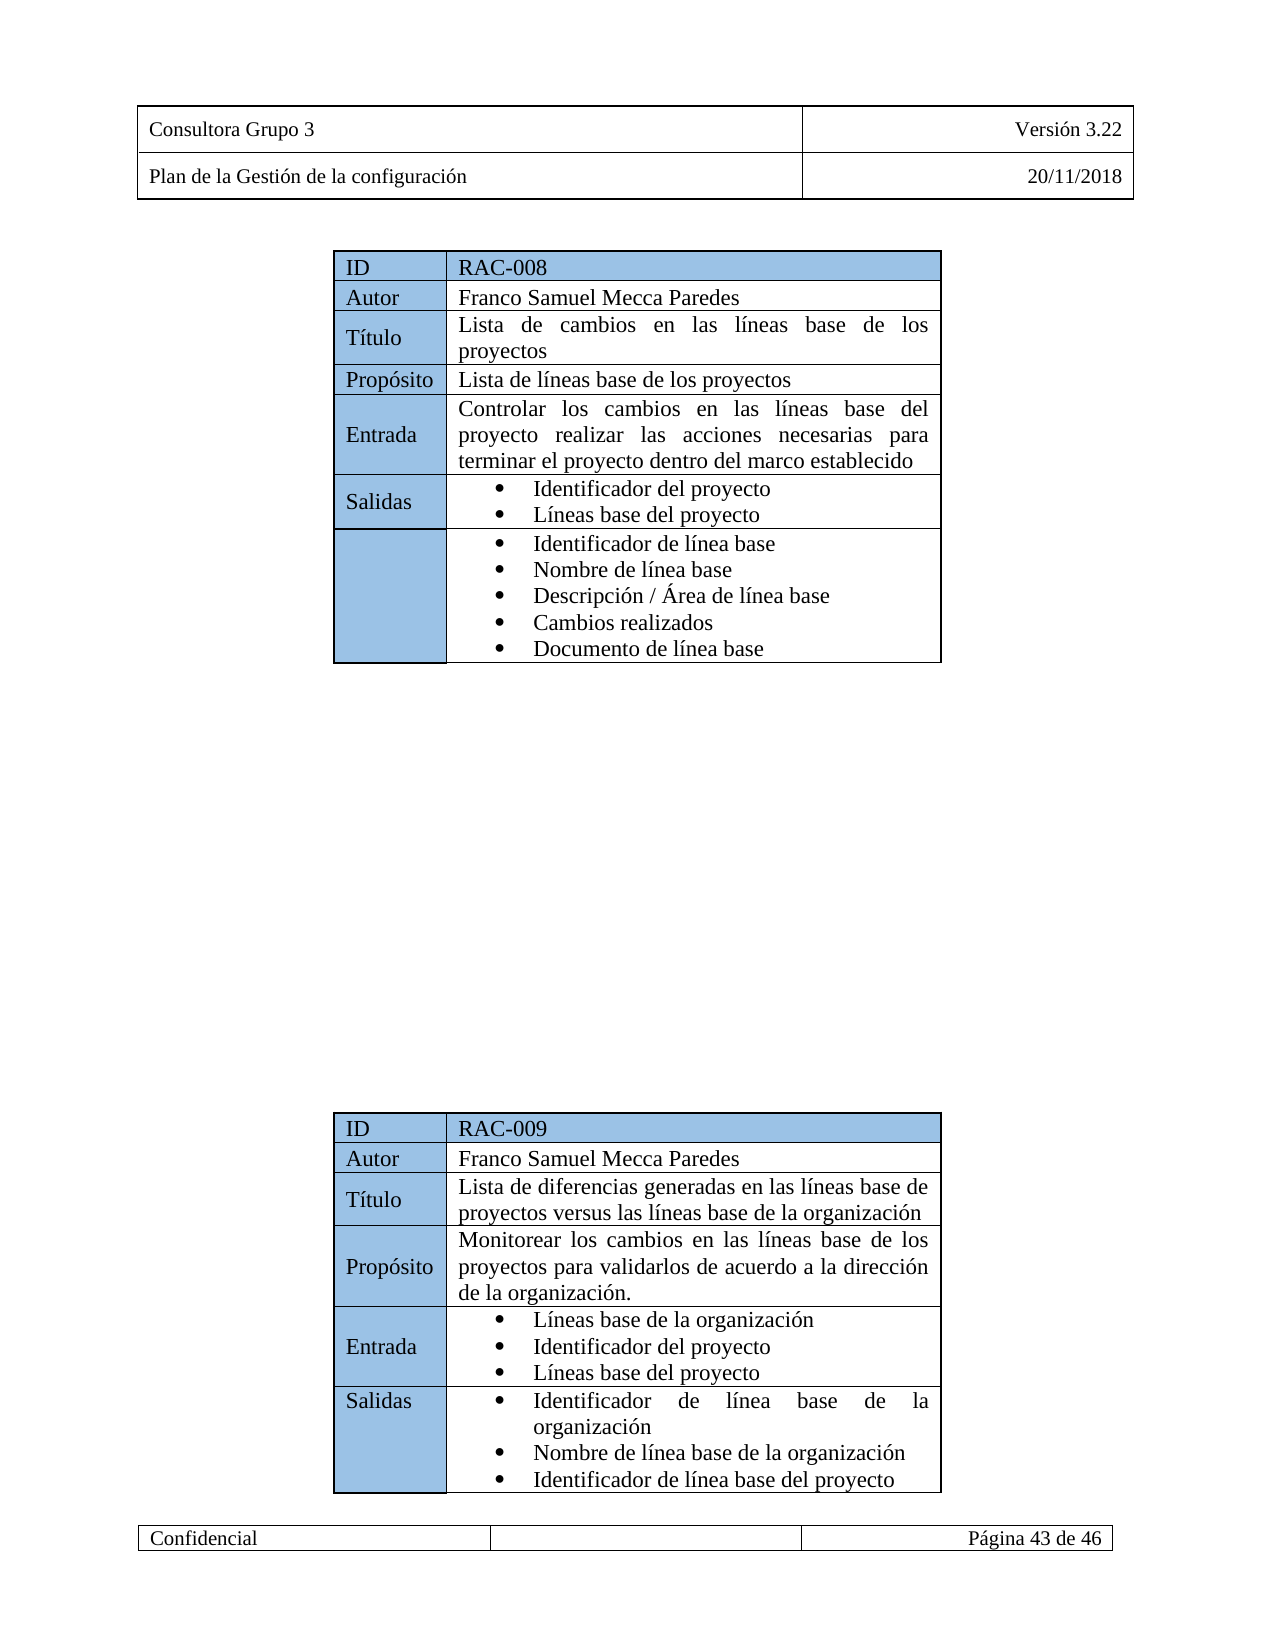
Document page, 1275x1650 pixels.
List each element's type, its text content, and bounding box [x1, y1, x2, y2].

table_cell Propósito [335, 1226, 446, 1306]
table_cell Identificador de línea base Nombre de línea base Descripción / Área de línea base Cambios realizados Documento de línea base [447, 529, 940, 662]
table_header ID [335, 1114, 446, 1142]
table_cell Franco Samuel Mecca Paredes [447, 281, 940, 310]
table_cell [335, 530, 446, 662]
table_cell Autor [335, 1143, 446, 1172]
table_cell Entrada [335, 395, 446, 474]
table_header ID [335, 252, 446, 280]
table_cell Controlar los cambios en las líneas base del proyecto realizar las acciones necesarias para terminar el proyecto dentro del marco establecido [447, 395, 940, 474]
table_cell Lista de diferencias generadas en las líneas base de proyectos versus las líneas base de la organización [447, 1173, 940, 1225]
table_cell Franco Samuel Mecca Paredes [447, 1143, 940, 1172]
table_cell Monitorear los cambios en las líneas base de los proyectos para validarlos de acuerdo a la dirección de la organización. [447, 1226, 940, 1306]
table_cell Identificador del proyecto Líneas base del proyecto [447, 475, 940, 528]
table_cell Lista de cambios en las líneas base de los proyectos [447, 311, 940, 364]
table_header RAC-008 [447, 252, 940, 280]
table_cell Salidas [335, 475, 446, 528]
table_cell Autor [335, 281, 446, 310]
table_cell Propósito [335, 365, 446, 394]
table_cell Entrada [335, 1307, 446, 1386]
table_header RAC-009 [447, 1114, 940, 1142]
table_cell Salidas [335, 1387, 446, 1492]
table_cell Título [335, 311, 446, 364]
table_cell Título [335, 1173, 446, 1225]
table_cell Líneas base de la organización Identificador del proyecto Líneas base del proyecto [447, 1307, 940, 1386]
table_cell Lista de líneas base de los proyectos [447, 365, 940, 394]
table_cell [447, 1387, 940, 1492]
